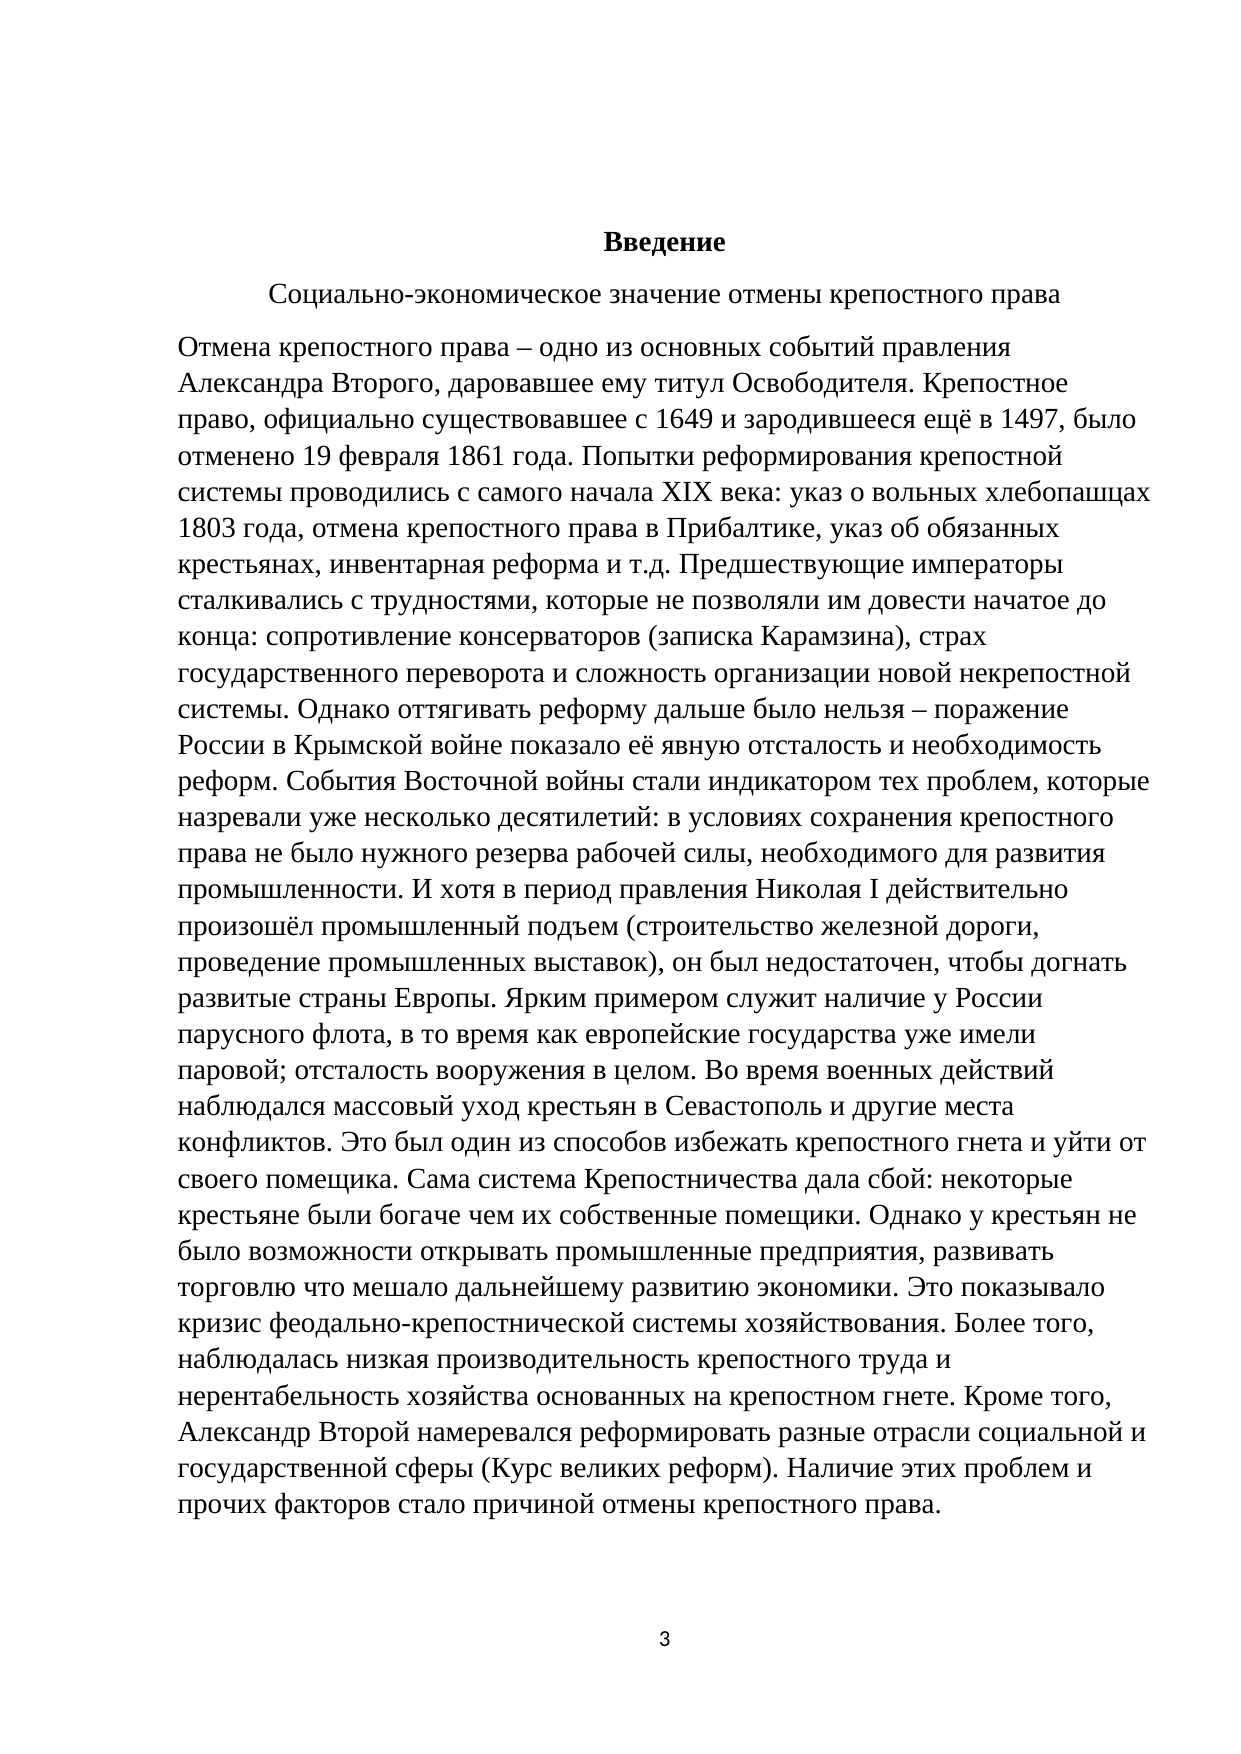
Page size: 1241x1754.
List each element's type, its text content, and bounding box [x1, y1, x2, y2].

text Введение [177, 224, 1152, 257]
text Отмена крепостного права – одно из основных событий правления Александра Второго, даровавшее ему титул Освободителя. Крепостное право, официально существовавшее с 1649 и зародившееся ещё в 1497, было отменено 19 февраля 1861 года. Попытки реформирования крепостной системы проводились с самого начала XIX века: указ о вольных хлебопашцах 1803 года, отмена крепостного права в Прибалтике, указ об обязанных крестьянах, инвентарная реформа и т.д. Предшествующие императоры сталкивались с трудностями, которые не позволяли им довести начатое до конца: сопротивление консерваторов (записка Карамзина), страх государственного переворота и сложность организации новой некрепостной системы. Однако оттягивать реформу дальше было нельзя – поражение России в Крымской войне показало её явную отсталость и необходимость реформ. События Восточной войны стали индикатором тех проблем, которые назревали уже несколько десятилетий: в условиях сохранения крепостного права не было нужного резерва рабочей силы, необходимого для развития промышленности. И хотя в период правления Николая I действительно произошёл промышленный подъем (строительство железной дороги, проведение промышленных выставок), он был недостаточен, чтобы догнать развитые страны Европы. Ярким примером служит наличие у России парусного флота, в то время как европейские государства уже имели паровой; отсталость вооружения в целом. Во время военных действий наблюдался массовый уход крестьян в Севастополь и другие места конфликтов. Это был один из способов избежать крепостного гнета и уйти от своего помещика. Сама система Крепостничества дала сбой: некоторые крестьяне были богаче чем их собственные помещики. Однако у крестьян не было возможности открывать промышленные предприятия, развивать торговлю что мешало дальнейшему развитию экономики. Это показывало кризис феодально-крепостнической системы хозяйствования. Более того, наблюдалась низкая производительность крепостного труда и нерентабельность хозяйства основанных на крепостном гнете. Кроме того, Александр Второй намеревался реформировать разные отрасли социальной и государственной сферы (Курс великих реформ). Наличие этих проблем и прочих факторов стало причиной отмены крепостного права. [177, 329, 1152, 1519]
text Социально-экономическое значение отмены крепостного права [177, 277, 1152, 310]
